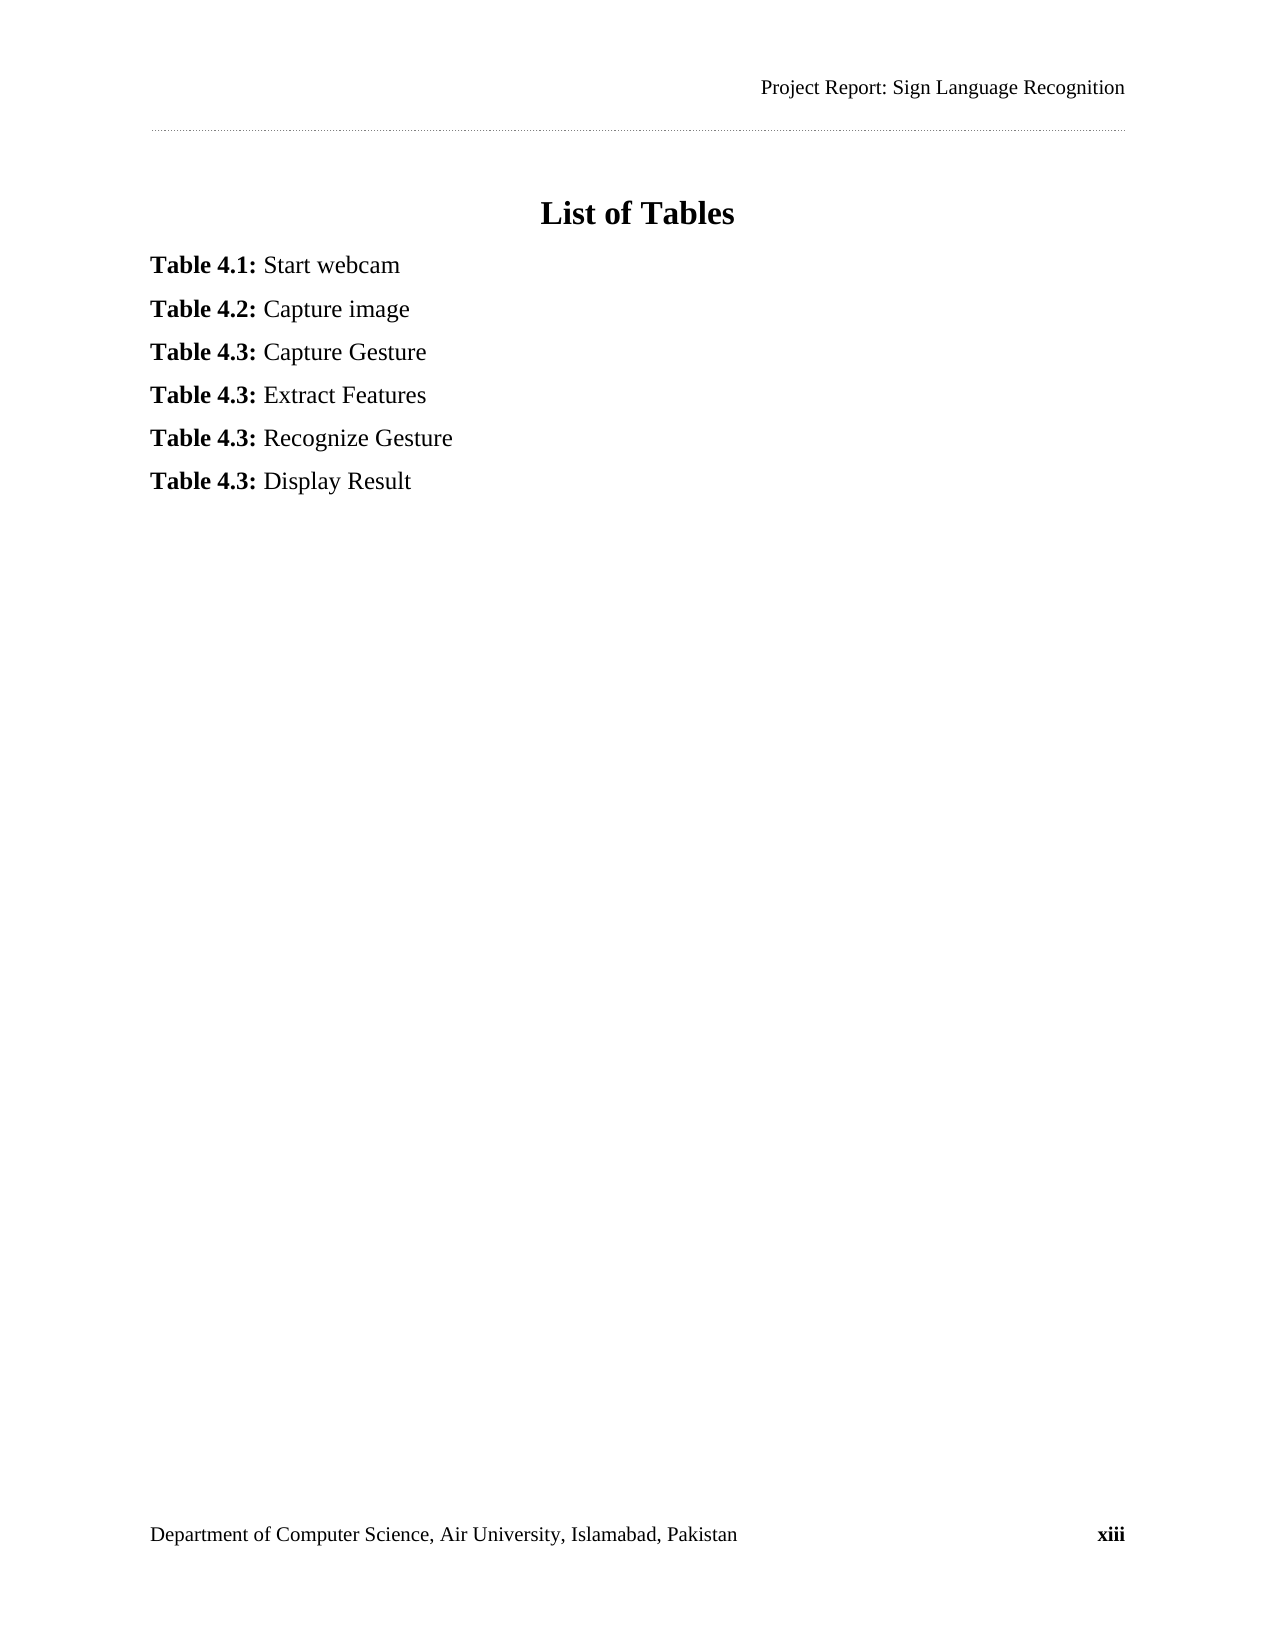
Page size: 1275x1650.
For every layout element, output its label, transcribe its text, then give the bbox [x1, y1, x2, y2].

subtitle List of Tables [150, 193, 1125, 231]
text Table 4.3: Capture Gesture [150, 337, 1125, 366]
text Table 4.1: Start webcam [150, 251, 1125, 279]
text Table 4.3: Extract Features [150, 380, 1125, 409]
text Table 4.3: Display Result [150, 466, 1125, 495]
text Table 4.3: Recognize Gesture [150, 423, 1125, 452]
text Table 4.2: Capture image [150, 294, 1125, 322]
